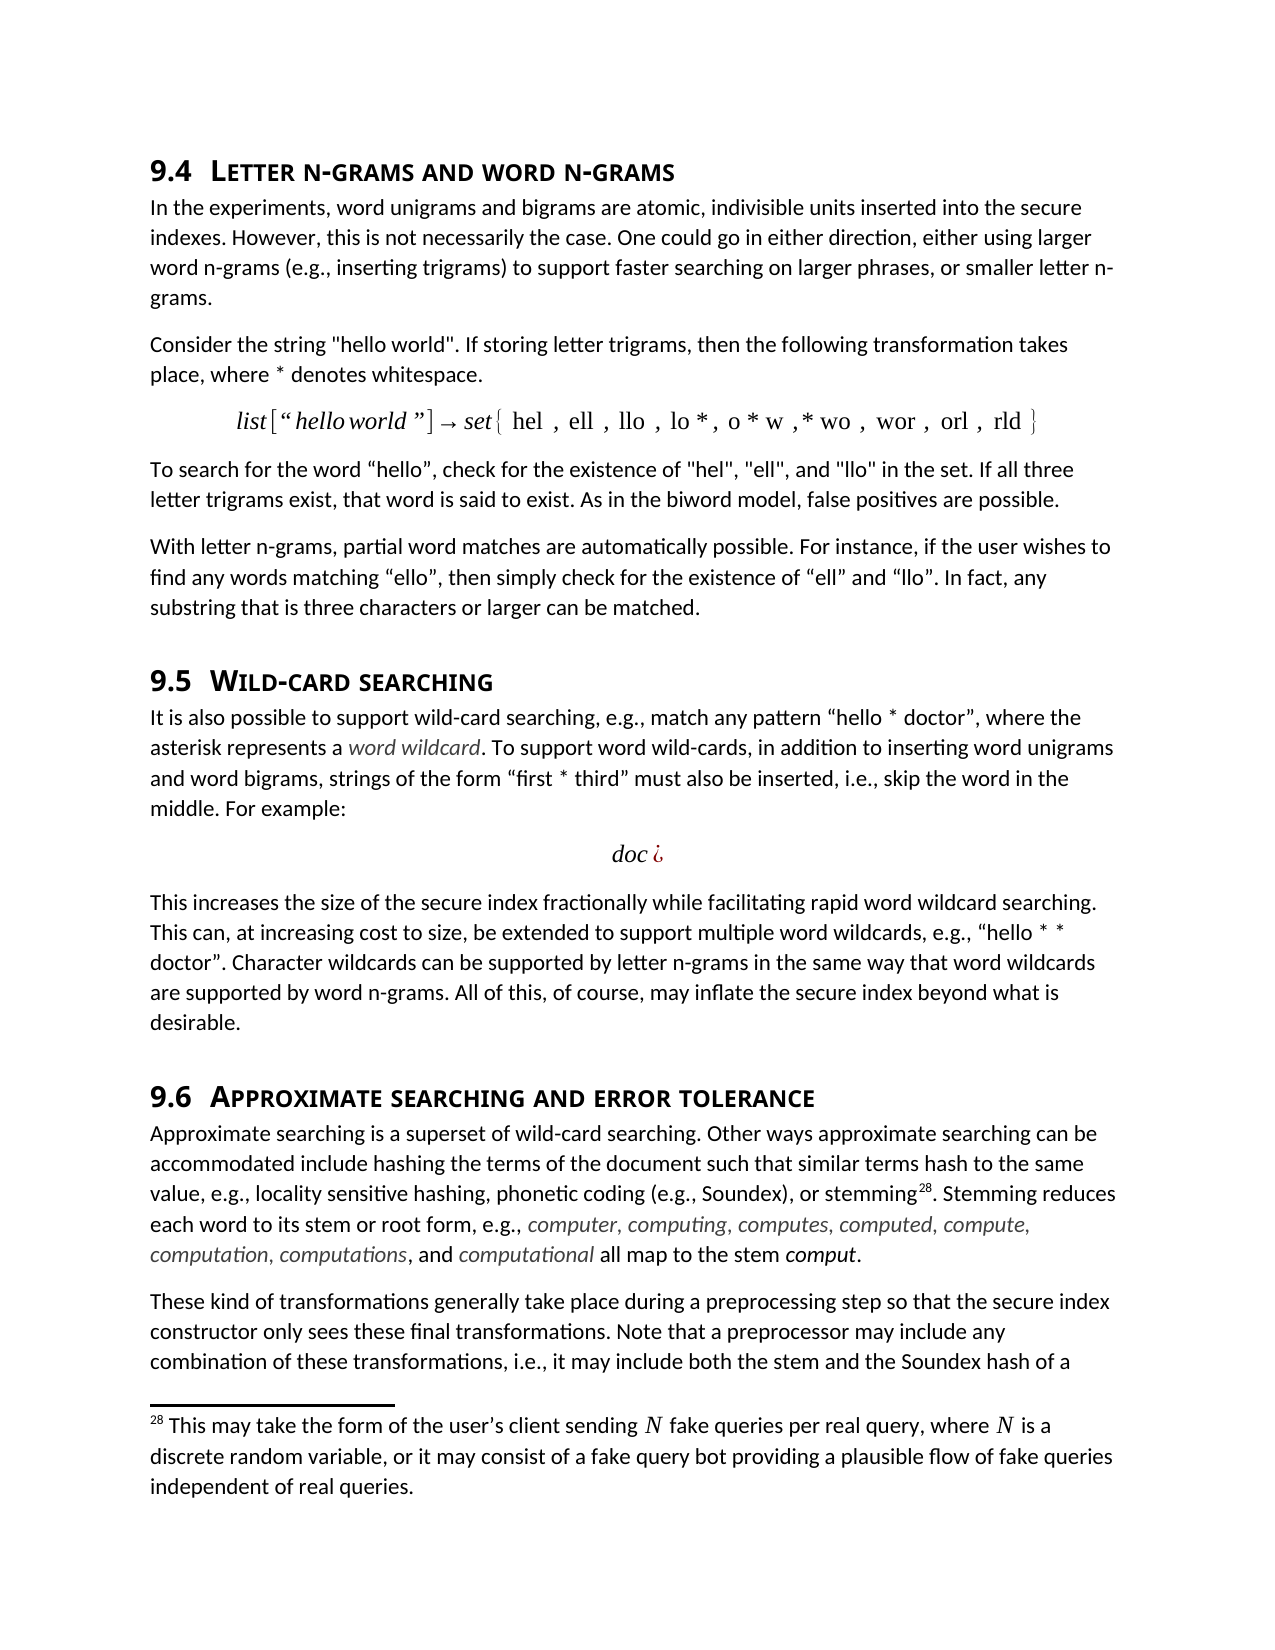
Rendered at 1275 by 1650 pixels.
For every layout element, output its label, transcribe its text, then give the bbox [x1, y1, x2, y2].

text This increases the size of the secure index fractionally while facilitating rapid word wildcard searching. This can, at increasing cost to size, be extended to support multiple word wildcards, e.g., “hello * * doctor”. Character wildcards can be supported by letter n-grams in the same way that word wildcards are supported by word n-grams. All of this, of course, may inflate the secure index beyond what is desirable. [150, 888, 1125, 1037]
text Approximate searching is a superset of wild-card searching. Other ways approximate searching can be accommodated include hashing the terms of the document such that similar terms hash to the same value, e.g., locality sensitive hashing, phonetic coding (e.g., Soundex), or stemming. Stemming reduces each word to its stem or root form, e.g., computer, computing, computes, computed, compute, computation, computations, and computational all map to the stem comput. [150, 1119, 1125, 1268]
text In the experiments, word unigrams and bigrams are atomic, indivisible units inserted into the secure indexes. However, this is not necessarily the case. One could go in either direction, either using larger word n-grams (e.g., inserting trigrams) to support faster searching on larger phrases, or smaller letter n-grams. [150, 193, 1125, 311]
text Consider the string "hello world". If storing letter trigrams, then the following transformation takes place, where * denotes whitespace. [150, 330, 1125, 388]
text To search for the word “hello”, check for the existence of "hel", "ell", and "llo" in the set. If all three letter trigrams exist, that word is said to exist. As in the biword model, false positives are possible. [150, 455, 1125, 513]
text With letter n-grams, partial word matches are automatically possible. For instance, if the user wishes to find any words matching “ello”, then simply check for the existence of “ell” and “llo”. In fact, any substring that is three characters or larger can be matched. [150, 532, 1125, 621]
subtitle Approximate searching and error tolerance [150, 1076, 1125, 1116]
subtitle Letter n-grams and word n-grams [150, 150, 1125, 190]
text It is also possible to support wild-card searching, e.g., match any pattern “hello * doctor”, where the asterisk represents a word wildcard. To support word wild-cards, in addition to inserting word unigrams and word bigrams, strings of the form “first * third” must also be inserted, i.e., skip the word in the middle. For example: [150, 703, 1125, 822]
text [150, 1287, 1125, 1375]
subtitle Wild-card searching [150, 661, 1125, 700]
